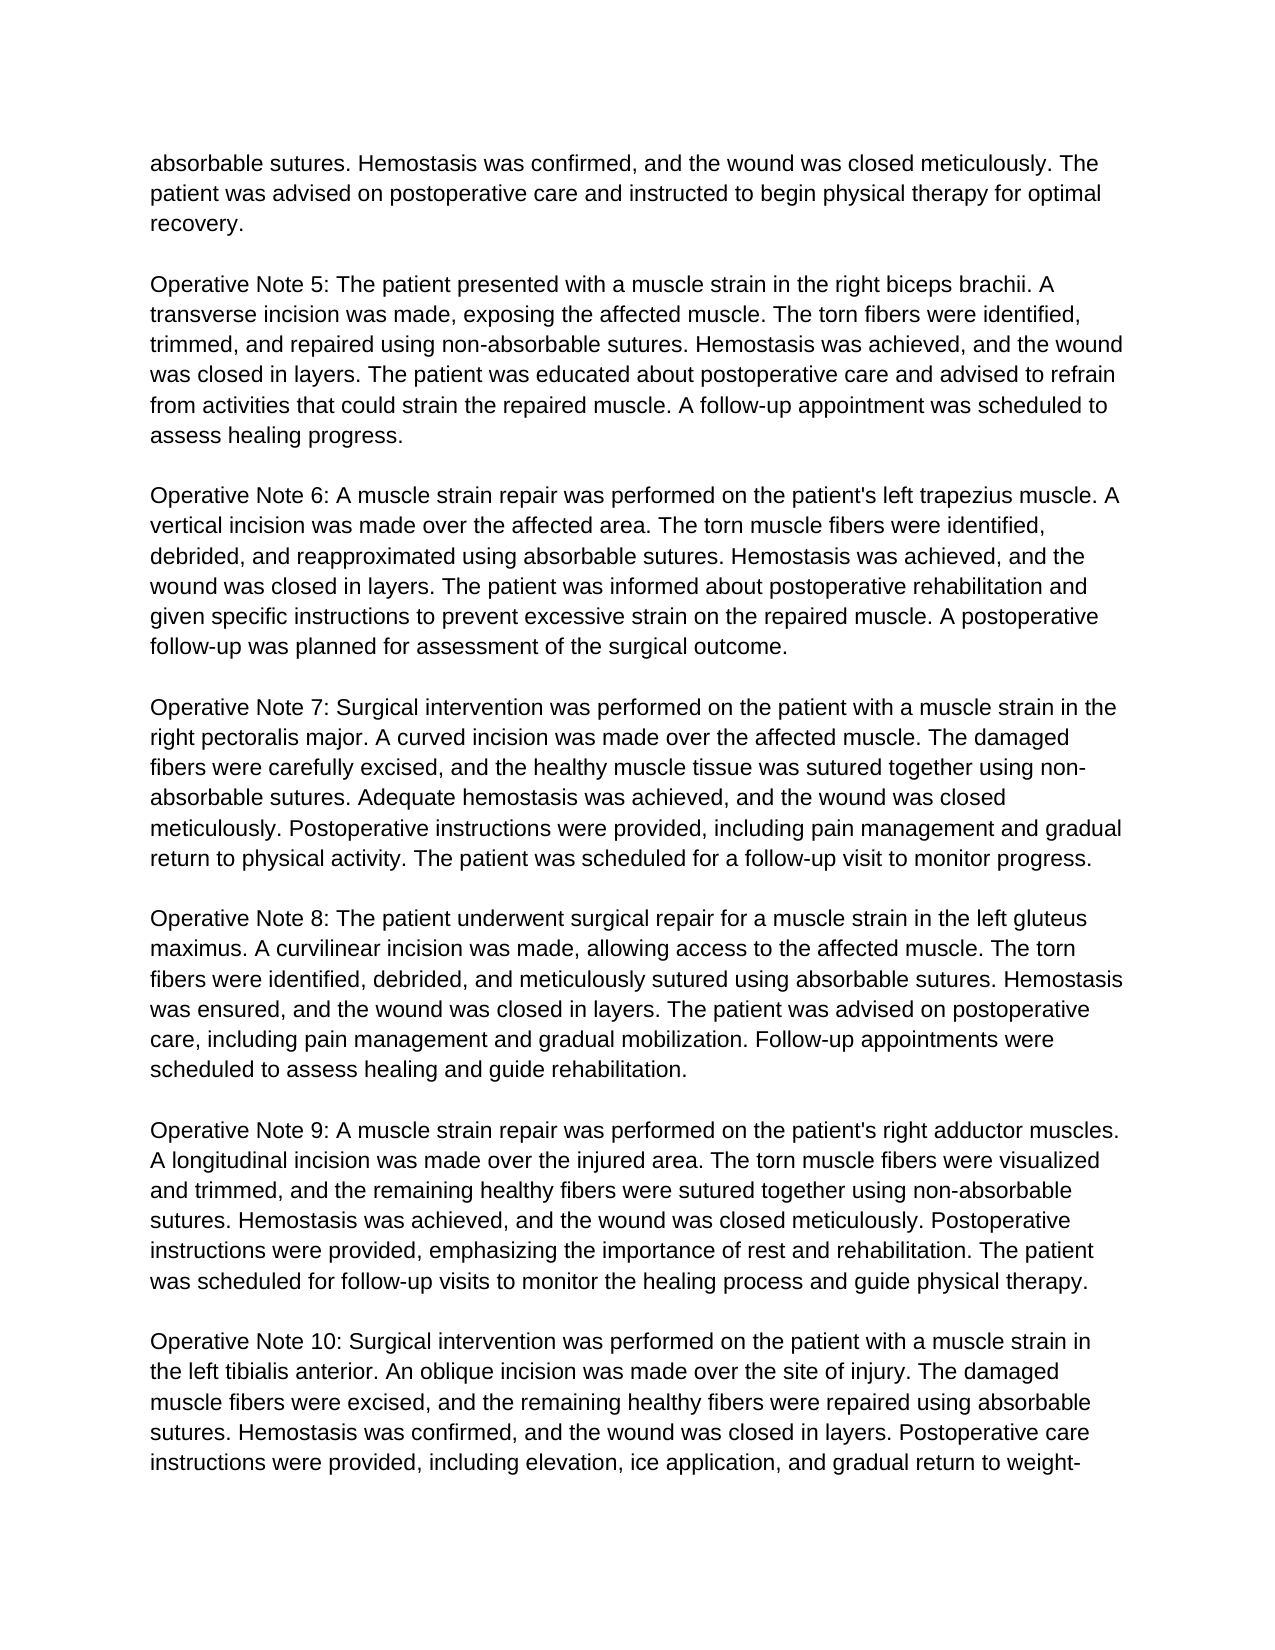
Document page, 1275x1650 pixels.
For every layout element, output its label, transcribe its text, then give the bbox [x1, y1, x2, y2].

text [150, 1328, 1125, 1475]
text Operative Note 7: Surgical intervention was performed on the patient with a muscle strain in the right pectoralis major. A curved incision was made over the affected muscle. The damaged fibers were carefully excised, and the healthy muscle tissue was sutured together using non-absorbable sutures. Adequate hemostasis was achieved, and the wound was closed meticulously. Postoperative instructions were provided, including pain management and gradual return to physical activity. The patient was scheduled for a follow-up visit to monitor progress. [150, 694, 1125, 871]
text Operative Note 8: The patient underwent surgical repair for a muscle strain in the left gluteus maximus. A curvilinear incision was made, allowing access to the affected muscle. The torn fibers were identified, debrided, and meticulously sutured using absorbable sutures. Hemostasis was ensured, and the wound was closed in layers. The patient was advised on postoperative care, including pain management and gradual mobilization. Follow-up appointments were scheduled to assess healing and guide rehabilitation. [150, 905, 1125, 1083]
text Operative Note 9: A muscle strain repair was performed on the patient's right adductor muscles. A longitudinal incision was made over the injured area. The torn muscle fibers were visualized and trimmed, and the remaining healthy fibers were sutured together using non-absorbable sutures. Hemostasis was achieved, and the wound was closed meticulously. Postoperative instructions were provided, emphasizing the importance of rest and rehabilitation. The patient was scheduled for follow-up visits to monitor the healing process and guide physical therapy. [150, 1117, 1125, 1294]
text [150, 150, 1125, 237]
text Operative Note 5: The patient presented with a muscle strain in the right biceps brachii. A transverse incision was made, exposing the affected muscle. The torn fibers were identified, trimmed, and repaired using non-absorbable sutures. Hemostasis was achieved, and the wound was closed in layers. The patient was educated about postoperative care and advised to refrain from activities that could strain the repaired muscle. A follow-up appointment was scheduled to assess healing progress. [150, 271, 1125, 448]
text Operative Note 6: A muscle strain repair was performed on the patient's left trapezius muscle. A vertical incision was made over the affected area. The torn muscle fibers were identified, debrided, and reapproximated using absorbable sutures. Hemostasis was achieved, and the wound was closed in layers. The patient was informed about postoperative rehabilitation and given specific instructions to prevent excessive strain on the repaired muscle. A postoperative follow-up was planned for assessment of the surgical outcome. [150, 482, 1125, 660]
